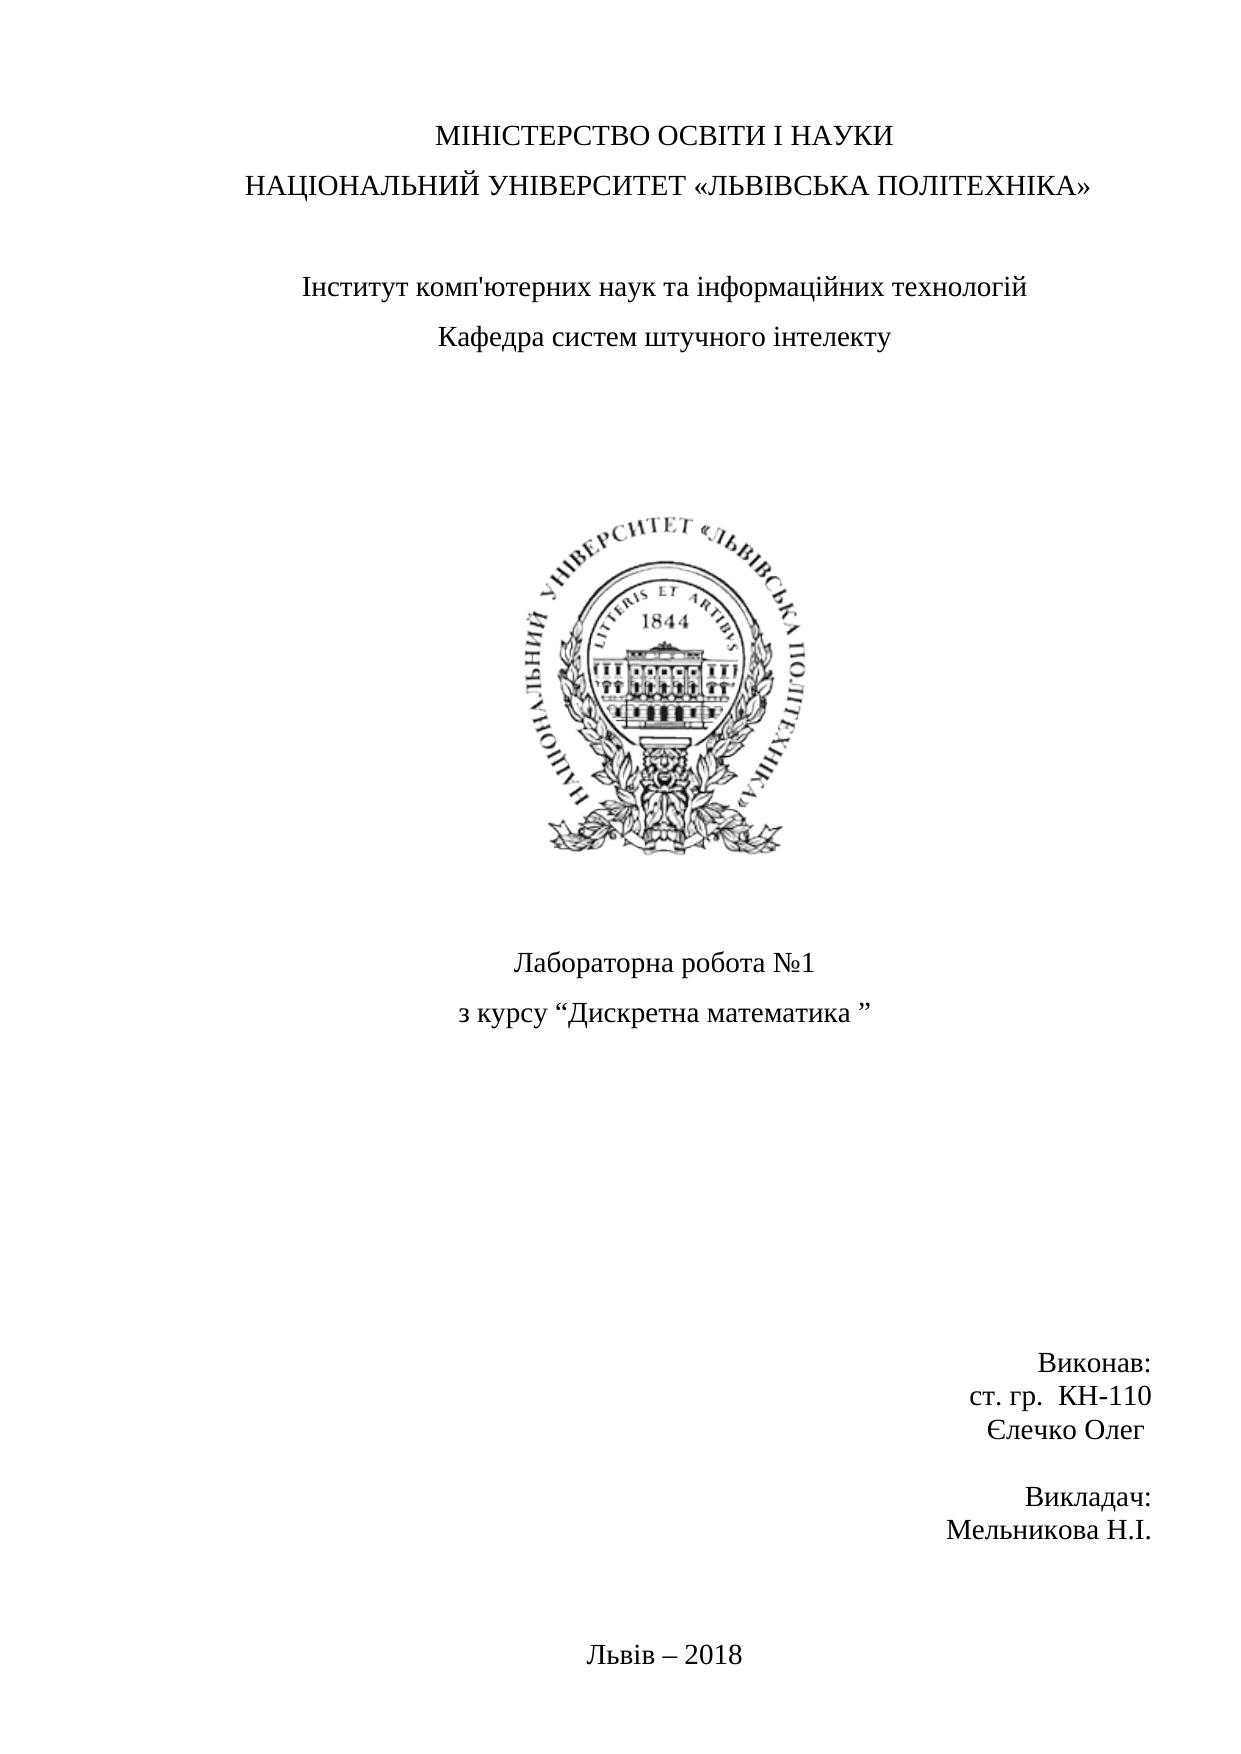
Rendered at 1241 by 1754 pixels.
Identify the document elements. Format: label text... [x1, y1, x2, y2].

text МІНІСТЕРСТВО ОСВІТИ І НАУКИ [177, 118, 1152, 152]
text з курсу “Дискретна математика ” [177, 996, 1152, 1029]
text Інститут комп'ютерних наук та інформаційних технологій [177, 269, 1152, 302]
text Викладач: [177, 1479, 1152, 1512]
picture [499, 498, 830, 875]
text НАЦІОНАЛЬНИЙ УНІВЕРСИТЕТ «ЛЬВІВСЬКА ПОЛІТЕХНІКА» [177, 168, 1152, 202]
text Виконав: ст. гр. КН-110 [177, 1345, 1152, 1412]
text Мельникова Н.І. [177, 1512, 1152, 1546]
text Кафедра систем штучного інтелекту [177, 319, 1152, 353]
text Львів – 2018 [177, 1637, 1152, 1671]
text Єлечко Олег [177, 1412, 1152, 1445]
text Лабораторна робота №1 [177, 945, 1152, 979]
